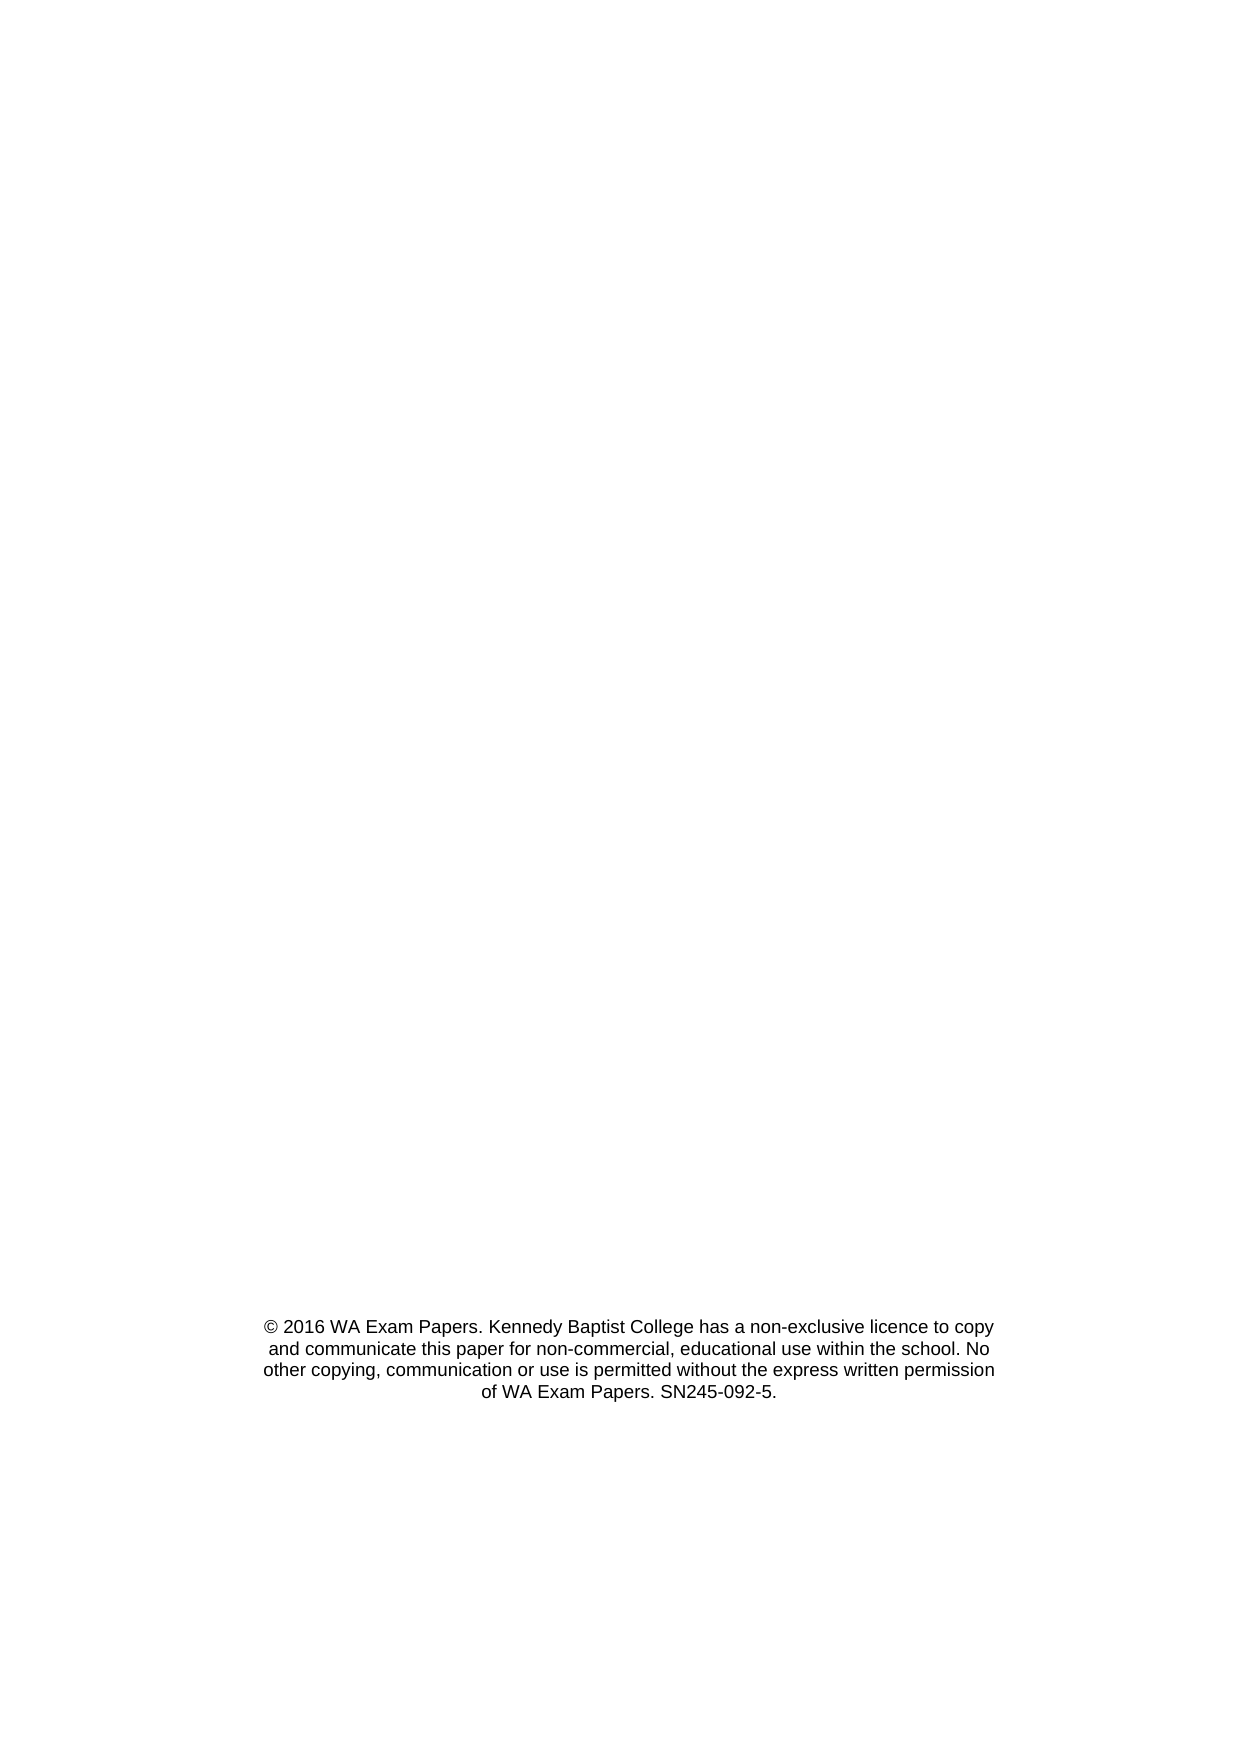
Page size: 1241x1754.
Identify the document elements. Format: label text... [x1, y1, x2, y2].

text © 2016 WA Exam Papers. Kennedy Baptist College has a non-exclusive licence to copy and communicate this paper for non-commercial, educational use within the school. No other copying, communication or use is permitted without the express written permission of WA Exam Papers. SN245-092-5. [254, 1316, 1004, 1402]
